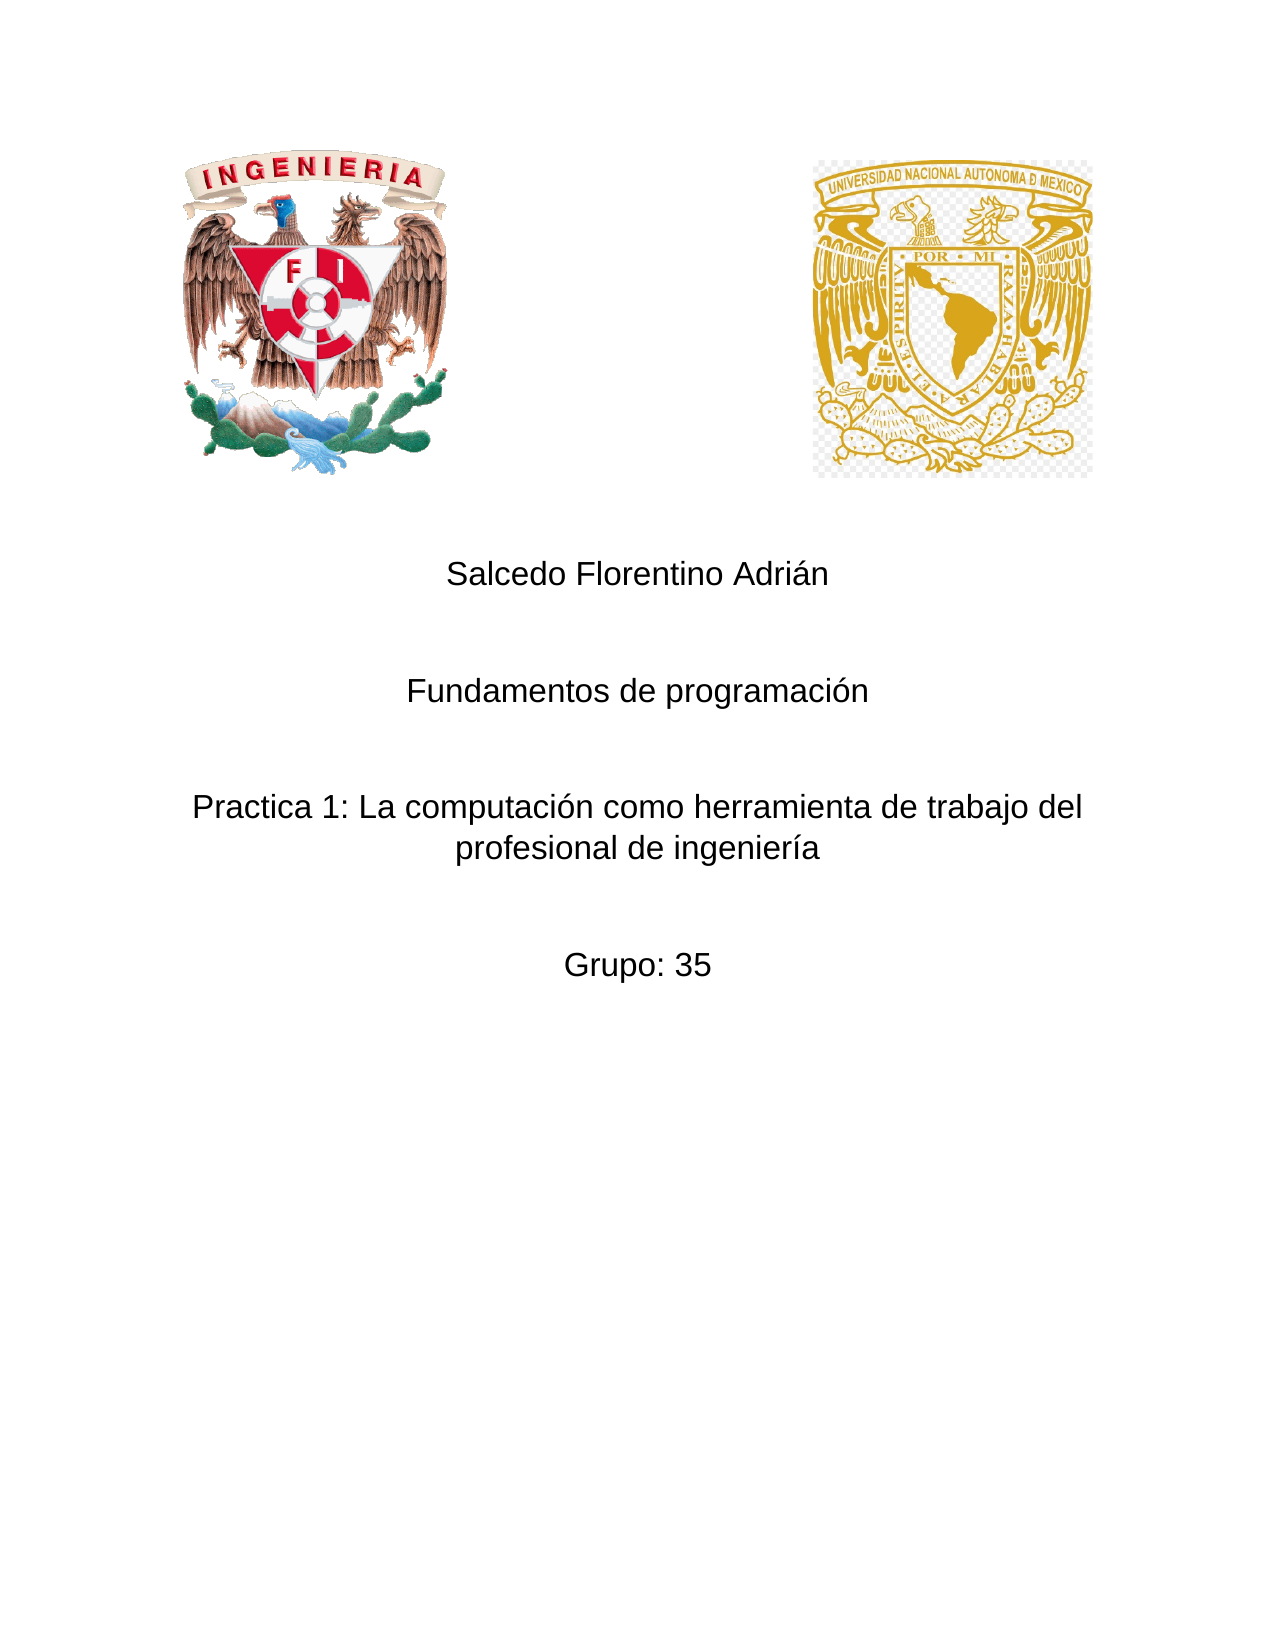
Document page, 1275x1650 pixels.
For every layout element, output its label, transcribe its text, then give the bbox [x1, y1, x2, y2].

picture [177, 147, 452, 478]
text Fundamentos de programación [177, 671, 1098, 709]
text Grupo: 35 [177, 944, 1098, 983]
picture [812, 160, 1093, 478]
text Salcedo Florentino Adrián [177, 554, 1098, 593]
text Practica 1: La computación como herramienta de trabajo del profesional de ingeniería [177, 787, 1098, 867]
